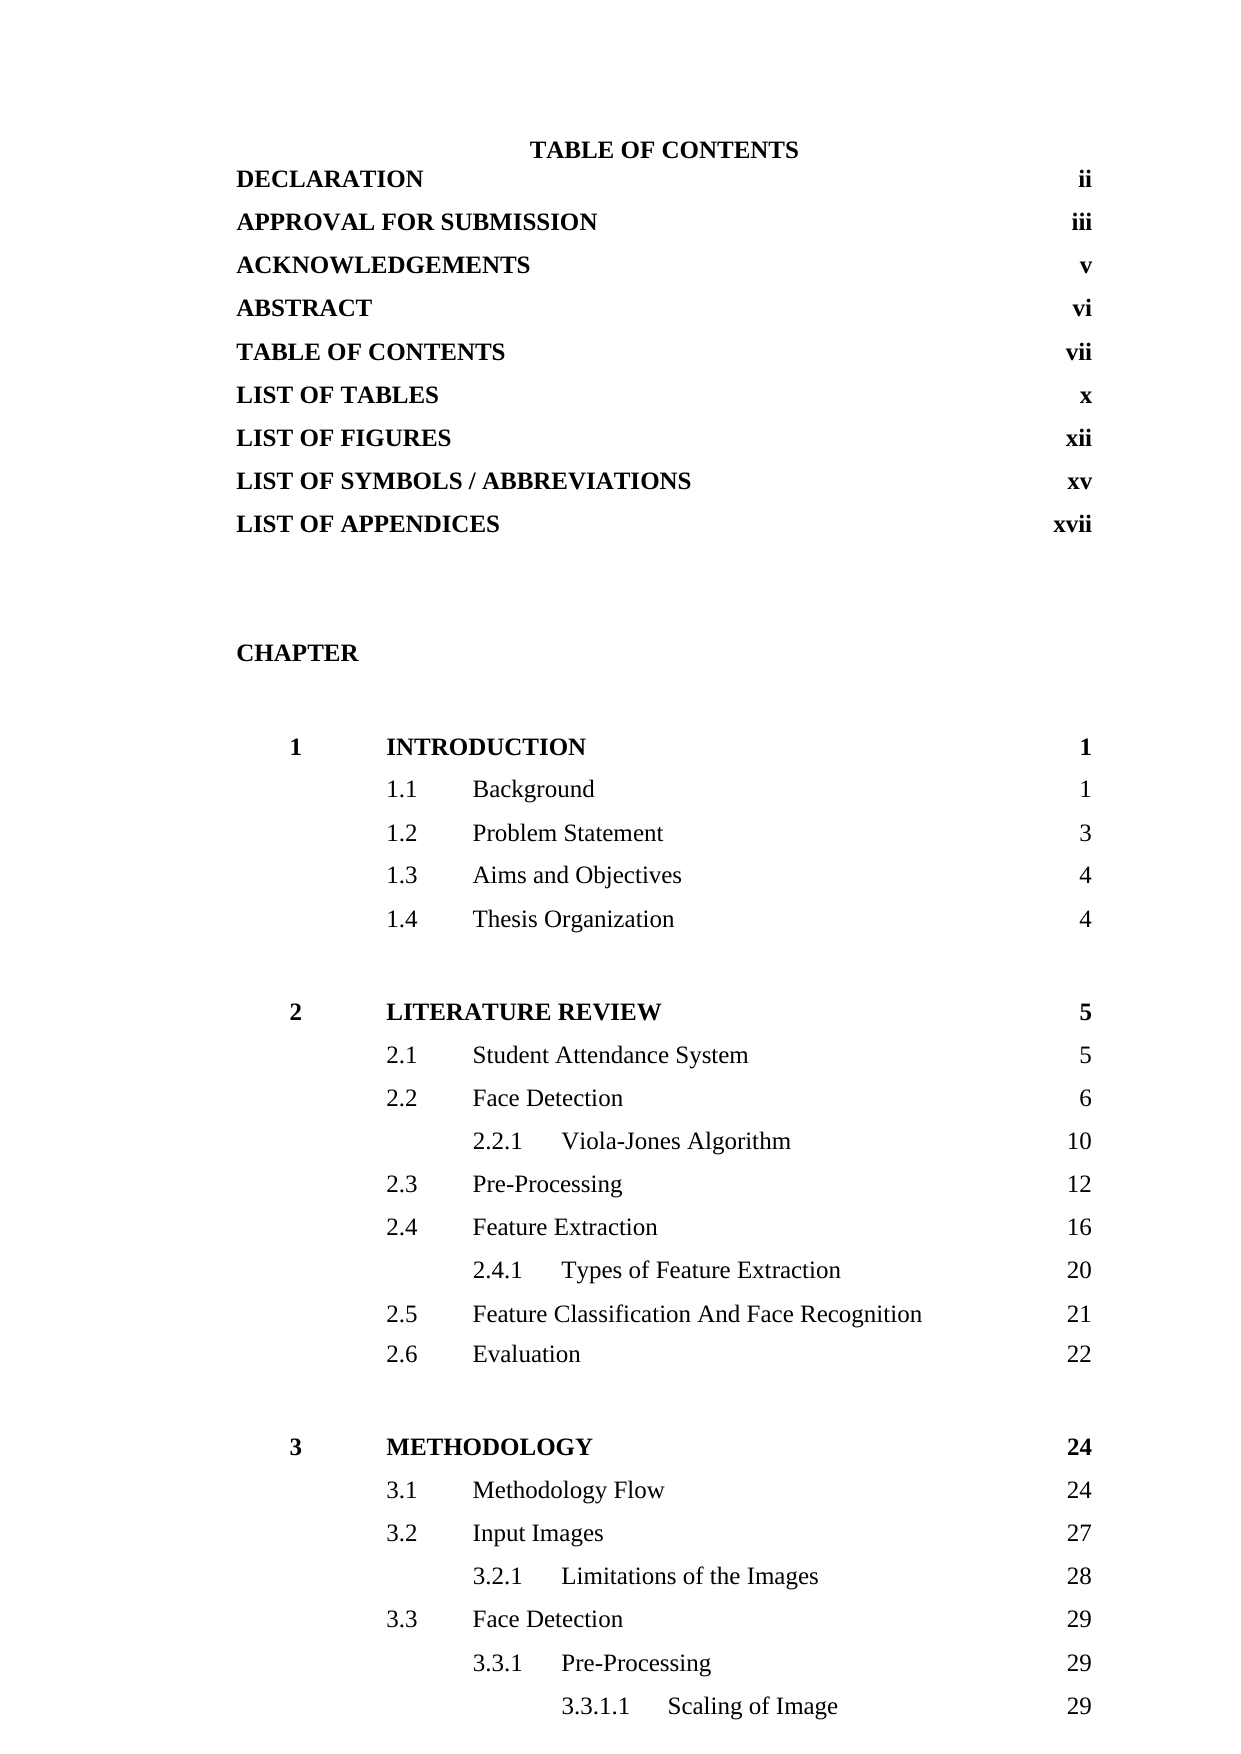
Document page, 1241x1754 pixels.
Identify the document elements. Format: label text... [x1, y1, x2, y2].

list Types of Feature Extraction 20 [473, 1256, 1126, 1284]
list Input Images 27 [386, 1518, 1126, 1547]
text TABLE OF CONTENTS vii [202, 337, 1126, 366]
list METHODOLOGY 24 [289, 1432, 1126, 1461]
list LITERATURE REVIEW 5 [289, 997, 1126, 1026]
text LIST OF TABLES x [202, 380, 1126, 408]
text LIST OF FIGURES xii [202, 423, 1126, 452]
list Aims and Objectives 4 [386, 861, 1126, 889]
subtitle TABLE OF CONTENTS [209, 135, 1119, 164]
text APPROVAL FOR SUBMISSION iii [203, 207, 1126, 236]
list Pre-Processing 12 [386, 1169, 1126, 1198]
list Scaling of Image 29 [561, 1691, 1126, 1719]
text LIST OF SYMBOLS / ABBREVIATIONS xv [202, 466, 1126, 495]
list Face Detection 29 [386, 1604, 1126, 1633]
text LIST OF APPENDICES xvii [202, 509, 1126, 538]
list Viola-Jones Algorithm 10 [473, 1126, 1126, 1155]
list INTRODUCTION 1 [289, 732, 1126, 761]
list Thesis Organization 4 [386, 904, 1126, 933]
text CHAPTER [236, 638, 1126, 667]
text ABSTRACT vi [202, 293, 1126, 322]
list Problem Statement 3 [386, 818, 1126, 846]
list Face Detection 6 [386, 1083, 1126, 1112]
list Limitations of the Images 28 [473, 1561, 1126, 1590]
list Methodology Flow 24 [386, 1475, 1126, 1504]
list Feature Classification And Face Recognition 21 [386, 1299, 1126, 1327]
list Pre-Processing 29 [473, 1648, 1126, 1676]
list Evaluation 22 [386, 1339, 1126, 1368]
list Student Attendance System 5 [386, 1040, 1126, 1069]
list Feature Extraction 16 [386, 1212, 1126, 1241]
list Background 1 [386, 774, 1126, 803]
text DECLARATION ii [202, 164, 1126, 193]
text ACKNOWLEDGEMENTS v [202, 250, 1126, 279]
